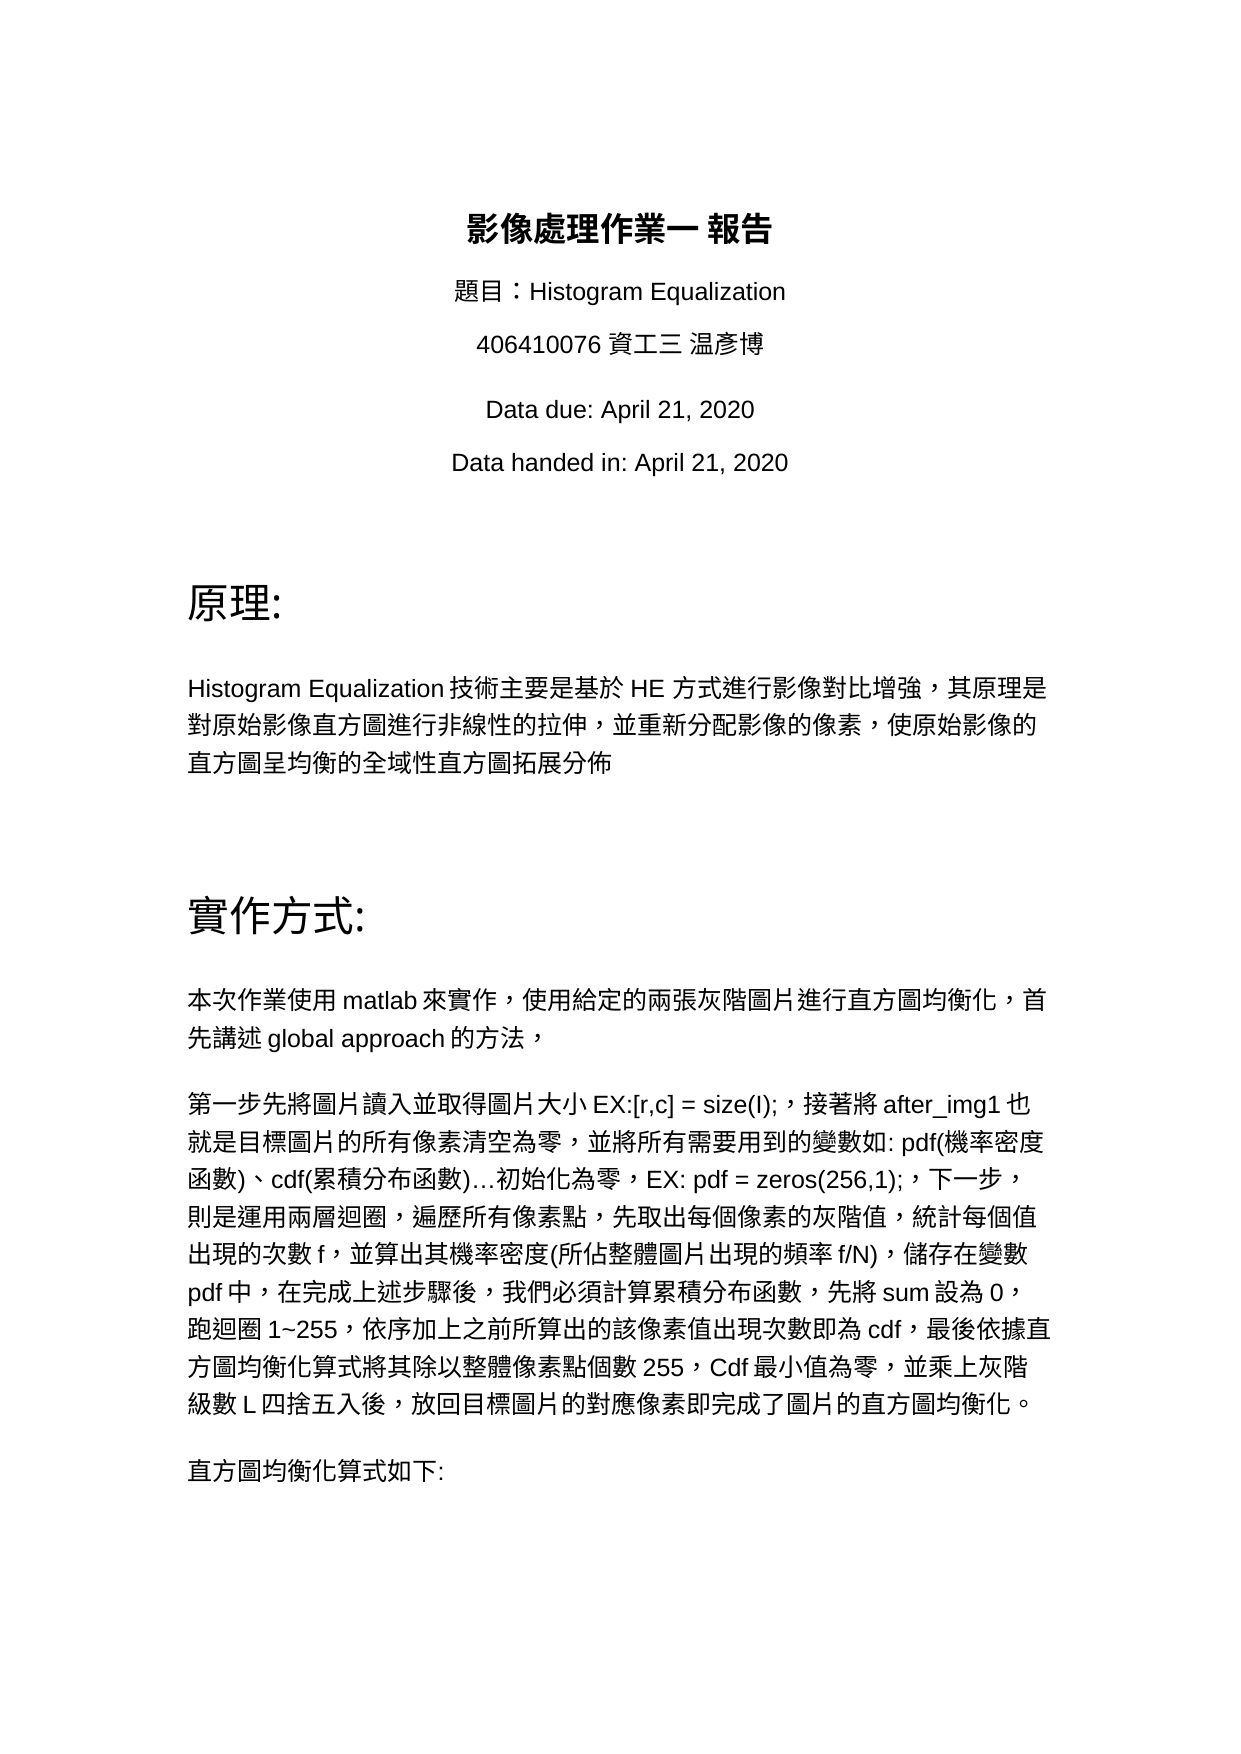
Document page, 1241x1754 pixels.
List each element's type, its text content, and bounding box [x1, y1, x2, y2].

text 406410076 資工三 温彥博 [187, 324, 1053, 361]
text 第一步先將圖片讀入並取得圖片大小EX:[r,c] = size(I);，接著將after_img1也就是目標圖片的所有像素清空為零，並將所有需要用到的變數如: pdf(機率密度函數)、cdf(累積分布函數)…初始化為零，EX: pdf = zeros(256,1);，下一步，則是運用兩層迴圈，遍歷所有像素點，先取出每個像素的灰階值，統計每個值出現的次數f，並算出其機率密度(所佔整體圖片出現的頻率f/N)，儲存在變數pdf中，在完成上述步驟後，我們必須計算累積分布函數，先將sum設為0，跑迴圈1~255，依序加上之前所算出的該像素值出現次數即為cdf，最後依據直方圖均衡化算式將其除以整體像素點個數255，Cdf最小值為零，並乘上灰階級數L四捨五入後，放回目標圖片的對應像素即完成了圖片的直方圖均衡化。 [187, 1084, 1053, 1422]
text 實作方式: [187, 876, 1053, 951]
text 直方圖均衡化算式如下: [187, 1451, 1053, 1488]
text 題目：Histogram Equalization [187, 271, 1053, 308]
text Data due: April 21, 2020 [187, 391, 1053, 428]
text 本次作業使用matlab來實作，使用給定的兩張灰階圖片進行直方圖均衡化，首先講述global approach的方法， [187, 980, 1053, 1055]
text 原理: [187, 563, 1053, 638]
text Data handed in: April 21, 2020 [187, 444, 1053, 481]
text Histogram Equalization技術主要是基於 HE 方式進行影像對比增強，其原理是對原始影像直方圖進行非線性的拉伸，並重新分配影像的像素，使原始影像的直方圖呈均衡的全域性直方圖拓展分佈 [187, 668, 1053, 780]
title 影像處理作業一 報告 [187, 189, 1053, 264]
